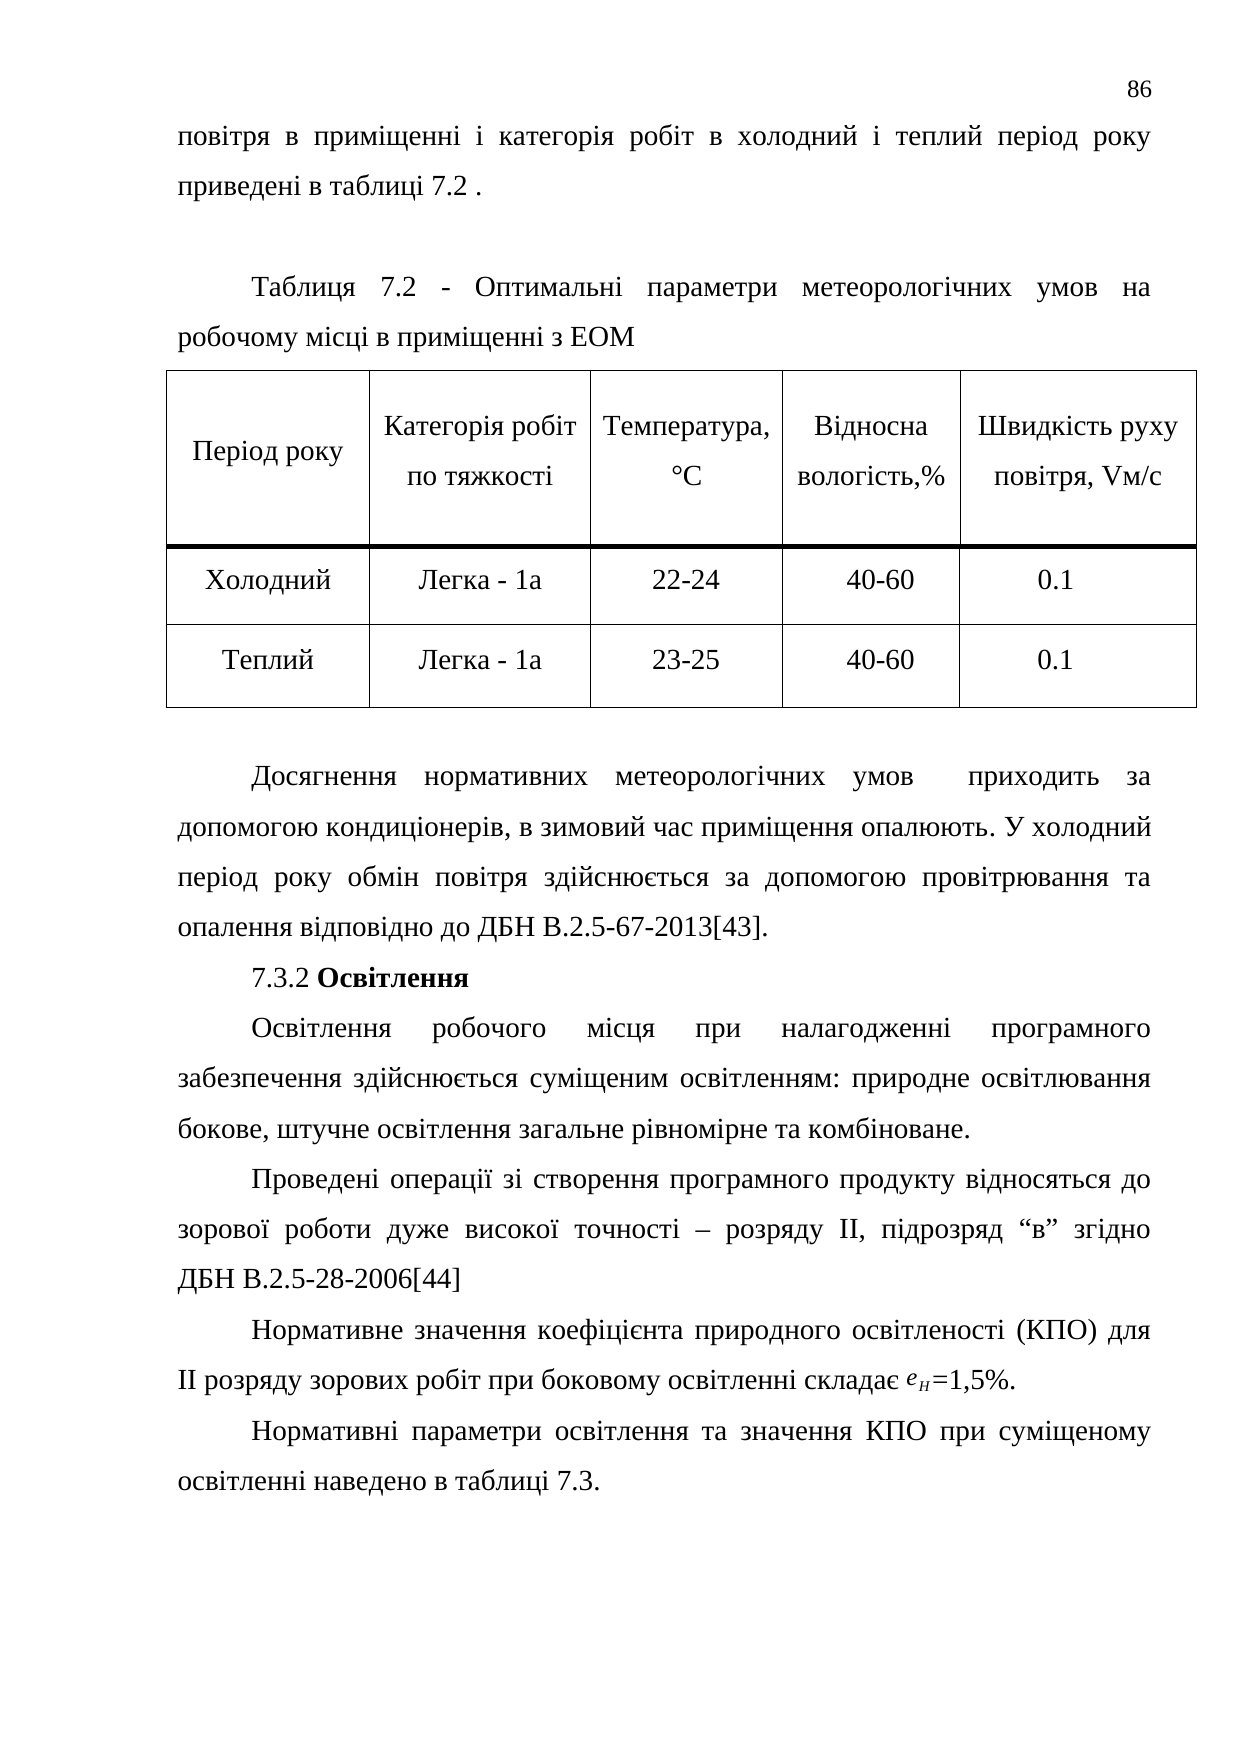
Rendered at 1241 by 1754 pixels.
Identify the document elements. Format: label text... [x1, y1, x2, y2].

table_cell Теплий [167, 625, 369, 707]
table_cell 0.1 [960, 625, 1196, 707]
table_cell 40-60 [783, 549, 959, 624]
table_header Період року [167, 371, 369, 544]
table_header Швидкість руху повітря, Vм/с [961, 371, 1196, 544]
text Таблиця 7.2 - Оптимальні параметри метеорологічних умов на робочому місці в приміщенні з ЕОМ [177, 269, 1152, 353]
table_cell 22-24 [591, 549, 782, 624]
table_header Температура, °С [591, 371, 782, 544]
table_header Відносна вологість,% [783, 371, 960, 544]
table_cell Холодний [167, 549, 369, 624]
text Освітлення робочого місця при налагодженні програмного забезпечення здійснюється суміщеним освітленням: природне освітлювання бокове, штучне освітлення загальне рівномірне та комбіноване. [177, 1010, 1152, 1144]
text Досягнення нормативних метеорологічних умов приходить за допомогою кондиціонерів, в зимовий час приміщення опалюють. У холодний період року обмін повітря здійснюється за допомогою провітрювання та опалення відповідно до ДБН В.2.5-67-2013[43]. [177, 758, 1152, 943]
table_cell Легка - 1а [370, 625, 590, 707]
table_cell 0.1 [960, 549, 1196, 624]
text Проведені операції зі створення програмного продукту відносяться до зорової роботи дуже високої точності – розряду II, підрозряд “в” згідно ДБН В.2.5-28-2006[44] [177, 1161, 1152, 1295]
table_cell 40-60 [783, 625, 959, 707]
table_header Категорія робіт по тяжкості [370, 371, 590, 544]
text Нормативні параметри освітлення та значення КПО при суміщеному освітленні наведено в таблиці 7.3. [177, 1413, 1152, 1496]
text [177, 118, 1152, 202]
table_cell 23-25 [591, 625, 782, 707]
table_cell Легка - 1а [370, 549, 590, 624]
text Нормативне значення коефіцієнта природного освітленості (КПО) для II розряду зорових робіт при боковому освітленні складає =1,5%. [177, 1312, 1152, 1396]
text 7.3.2 Освітлення [177, 960, 1152, 993]
